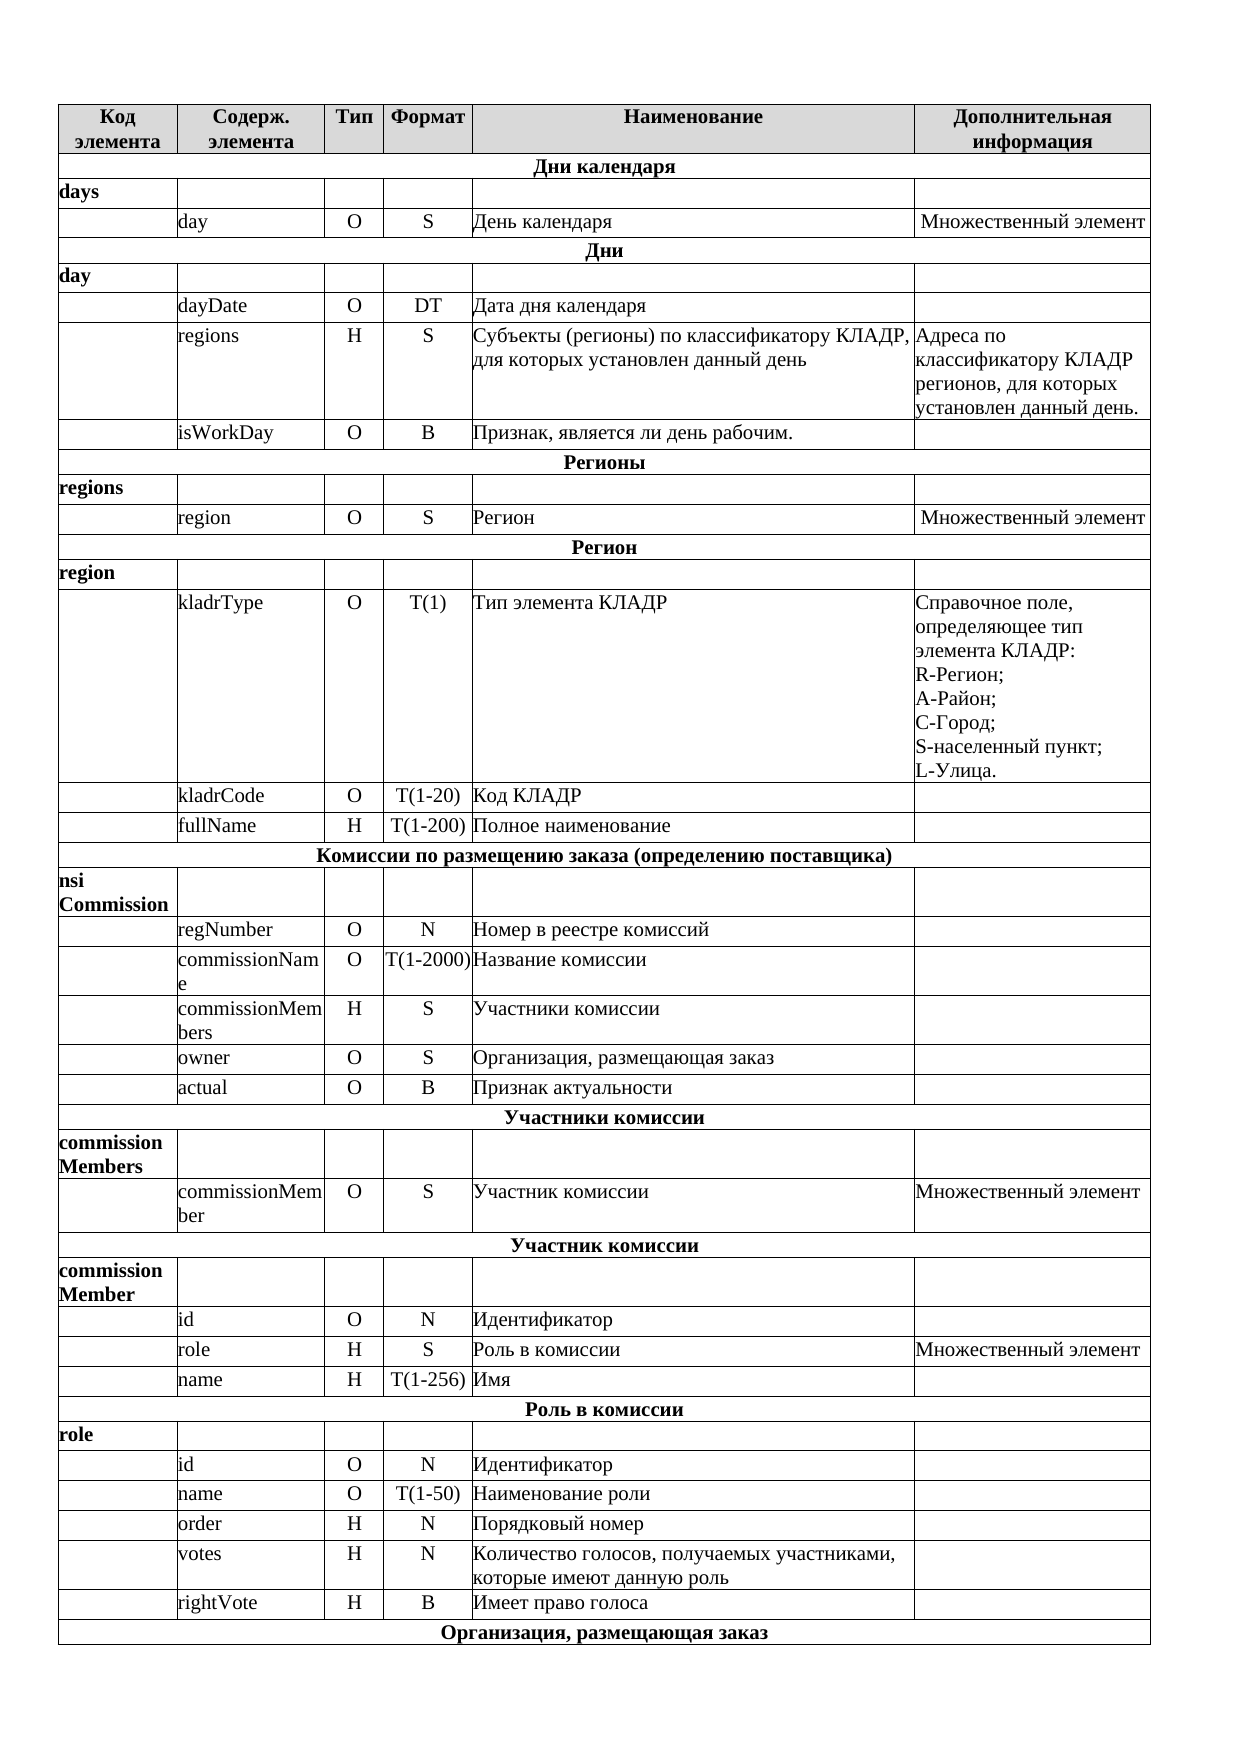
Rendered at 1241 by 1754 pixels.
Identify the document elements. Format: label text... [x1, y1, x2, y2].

table_cell [178, 868, 324, 916]
table_cell [473, 1130, 914, 1178]
table_cell Участники комиссии [59, 1105, 1150, 1129]
table_cell [325, 179, 383, 207]
table_cell Порядковый номер [473, 1511, 914, 1540]
table_cell Название комиссии [473, 947, 914, 995]
table_cell Организация, размещающая заказ [59, 1620, 1150, 1644]
table_cell id [178, 1307, 324, 1336]
table_cell [178, 1258, 324, 1306]
table_cell [384, 475, 472, 504]
table_cell Полное наименование [473, 813, 914, 842]
table_cell day [178, 209, 324, 237]
table_cell [59, 917, 177, 946]
table_cell [384, 264, 472, 292]
table_cell S [384, 505, 472, 534]
table_cell O [325, 420, 383, 449]
table_cell O [325, 1451, 383, 1480]
table_cell [473, 179, 914, 207]
table_cell [178, 179, 324, 207]
table_cell [325, 475, 383, 504]
table_cell [325, 1422, 383, 1450]
table_cell O [325, 1481, 383, 1510]
table_header Формат [384, 105, 472, 153]
table_cell N [384, 1307, 472, 1336]
table_cell commissionMembers [178, 996, 324, 1044]
table_cell T(1-50) [384, 1481, 472, 1510]
table_cell S [384, 996, 472, 1044]
table_cell rightVote [178, 1590, 324, 1619]
table_cell Регионы [59, 450, 1150, 474]
table_cell O [325, 1075, 383, 1104]
table_cell commissionMember [59, 1258, 177, 1306]
table_cell Количество голосов, получаемых участниками, которые имеют данную роль [473, 1541, 914, 1589]
table_cell H [325, 323, 383, 419]
table_cell order [178, 1511, 324, 1540]
table_cell H [325, 1590, 383, 1619]
table_cell [59, 1541, 177, 1589]
table_cell Организация, размещающая заказ [473, 1045, 914, 1074]
table_cell [178, 475, 324, 504]
table_cell O [325, 783, 383, 812]
table_cell H [325, 1367, 383, 1396]
table_cell Дата дня календаря [473, 293, 914, 322]
table_header Тип [325, 105, 383, 153]
table_cell Номер в реестре комиссий [473, 917, 914, 946]
table_cell Роль в комиссии [473, 1337, 914, 1366]
table_cell [59, 323, 177, 419]
table_cell kladrType [178, 590, 324, 782]
table_cell [59, 996, 177, 1044]
table_cell H [325, 1337, 383, 1366]
table_cell [915, 1511, 1150, 1540]
table_cell O [325, 1045, 383, 1074]
table_cell Множественный элемент [915, 209, 1150, 237]
table_cell Роль в комиссии [59, 1397, 1150, 1421]
table_cell Регион [59, 535, 1150, 559]
table_cell [59, 1590, 177, 1619]
table_cell [384, 1422, 472, 1450]
table_cell name [178, 1481, 324, 1510]
table_cell Идентификатор [473, 1307, 914, 1336]
table_header Содерж. элемента [178, 105, 324, 153]
table_cell S [384, 209, 472, 237]
table_cell [178, 1130, 324, 1178]
table_cell name [178, 1367, 324, 1396]
table_cell [325, 868, 383, 916]
table_cell [59, 1337, 177, 1366]
table_cell [384, 868, 472, 916]
table_cell [473, 1258, 914, 1306]
table_cell [178, 560, 324, 589]
table_cell B [384, 1590, 472, 1619]
table_cell [59, 420, 177, 449]
table_cell N [384, 1541, 472, 1589]
table_cell nsiCommission [59, 868, 177, 916]
table_cell H [325, 996, 383, 1044]
table_header Код элемента [59, 105, 177, 153]
table_cell Участники комиссии [473, 996, 914, 1044]
table_cell O [325, 1179, 383, 1232]
table_cell regions [178, 323, 324, 419]
table_cell [325, 560, 383, 589]
table_cell [473, 264, 914, 292]
table_cell kladrCode [178, 783, 324, 812]
table_cell O [325, 590, 383, 782]
table_cell [473, 868, 914, 916]
table_cell [915, 1367, 1150, 1396]
table_header Дополнительная информация [915, 105, 1150, 153]
table_cell [325, 264, 383, 292]
table_cell [915, 293, 1150, 322]
table_cell id [178, 1451, 324, 1480]
table_cell [178, 264, 324, 292]
table_cell День календаря [473, 209, 914, 237]
table_cell [178, 1422, 324, 1450]
table_cell Регион [473, 505, 914, 534]
table_cell T(1-2000) [384, 947, 472, 995]
table_cell [59, 1075, 177, 1104]
table_cell [59, 209, 177, 237]
table_cell [915, 179, 1150, 207]
table_cell commissionMembers [59, 1130, 177, 1178]
table_cell [915, 1541, 1150, 1589]
table_cell [915, 1422, 1150, 1450]
table_cell [915, 420, 1150, 449]
table_cell S [384, 1045, 472, 1074]
table_cell [915, 1075, 1150, 1104]
table_cell [59, 783, 177, 812]
table_cell Признак, является ли день рабочим. [473, 420, 914, 449]
table_cell B [384, 420, 472, 449]
table_cell [325, 1130, 383, 1178]
table_cell [59, 1481, 177, 1510]
table_cell [915, 1481, 1150, 1510]
table_cell Множественный элемент [915, 1179, 1150, 1232]
table_cell T(1-20) [384, 783, 472, 812]
table_cell [384, 1130, 472, 1178]
table_cell T(1-200) [384, 813, 472, 842]
table_cell O [325, 917, 383, 946]
table_cell [59, 1511, 177, 1540]
table_cell actual [178, 1075, 324, 1104]
table_cell [915, 1258, 1150, 1306]
table_cell Справочное поле, определяющее тип элемента КЛАДР: R-Регион; A-Район; C-Город; S-населенный пункт; L-Улица. [915, 590, 1150, 782]
table_cell [915, 783, 1150, 812]
table_cell T(1) [384, 590, 472, 782]
table_cell [915, 1130, 1150, 1178]
table_cell О [325, 209, 383, 237]
table_cell T(1-256) [384, 1367, 472, 1396]
table_cell [59, 1179, 177, 1232]
table_cell day [59, 264, 177, 292]
table_cell regions [59, 475, 177, 504]
table_cell [915, 947, 1150, 995]
table_cell owner [178, 1045, 324, 1074]
table_cell DT [384, 293, 472, 322]
table_cell Имеет право голоса [473, 1590, 914, 1619]
table_cell [915, 475, 1150, 504]
table_cell Участник комиссии [59, 1233, 1150, 1257]
table_cell [384, 179, 472, 207]
table_cell [915, 868, 1150, 916]
table_cell regNumber [178, 917, 324, 946]
table_cell Признак актуальности [473, 1075, 914, 1104]
table_cell [915, 264, 1150, 292]
table_cell H [325, 1541, 383, 1589]
table_cell [59, 1307, 177, 1336]
table_cell [473, 560, 914, 589]
table_cell N [384, 1451, 472, 1480]
table_cell [915, 917, 1150, 946]
table_cell О [325, 293, 383, 322]
table_cell [915, 1307, 1150, 1336]
table_cell [59, 947, 177, 995]
table_cell O [325, 1307, 383, 1336]
table_cell Дни календаря [59, 154, 1150, 178]
table_cell H [325, 813, 383, 842]
table_cell [59, 590, 177, 782]
table_cell [59, 293, 177, 322]
table_cell О [325, 505, 383, 534]
table_cell [915, 560, 1150, 589]
table_cell commissionName [178, 947, 324, 995]
table_cell fullName [178, 813, 324, 842]
table_cell Комиссии по размещению заказа (определению поставщика) [59, 843, 1150, 867]
table_header Наименование [473, 105, 914, 153]
table_cell [473, 1422, 914, 1450]
table_cell S [384, 1337, 472, 1366]
table_cell [325, 1258, 383, 1306]
table_cell Множественный элемент [915, 505, 1150, 534]
table_cell Субъекты (регионы) по классификатору КЛАДР, для которых установлен данный день [473, 323, 914, 419]
table_cell B [384, 1075, 472, 1104]
table_cell S [384, 323, 472, 419]
table_cell isWorkDay [178, 420, 324, 449]
table_cell Имя [473, 1367, 914, 1396]
table_cell Участник комиссии [473, 1179, 914, 1232]
table_cell region [59, 560, 177, 589]
table_cell Дни [59, 238, 1150, 262]
table_cell [384, 1258, 472, 1306]
table_cell [384, 560, 472, 589]
table_cell [59, 1045, 177, 1074]
table_cell role [59, 1422, 177, 1450]
table_cell commissionMember [178, 1179, 324, 1232]
table_cell Наименование роли [473, 1481, 914, 1510]
table_cell region [178, 505, 324, 534]
table_cell N [384, 1511, 472, 1540]
table_cell Код КЛАДР [473, 783, 914, 812]
table_cell days [59, 179, 177, 207]
table_cell role [178, 1337, 324, 1366]
table_cell [915, 1045, 1150, 1074]
table_cell Идентификатор [473, 1451, 914, 1480]
table_cell [59, 1367, 177, 1396]
table_cell [915, 1451, 1150, 1480]
table_cell Адреса по классификатору КЛАДР регионов, для которых установлен данный день. [915, 323, 1150, 419]
table_cell [915, 1590, 1150, 1619]
table_cell S [384, 1179, 472, 1232]
table_cell Множественный элемент [915, 1337, 1150, 1366]
table_cell [59, 505, 177, 534]
table_cell O [325, 947, 383, 995]
table_cell [915, 813, 1150, 842]
table_cell [59, 813, 177, 842]
table_cell H [325, 1511, 383, 1540]
table_cell [915, 996, 1150, 1044]
table_cell Тип элемента КЛАДР [473, 590, 914, 782]
table_cell [473, 475, 914, 504]
table_cell votes [178, 1541, 324, 1589]
table_cell [59, 1451, 177, 1480]
table_cell N [384, 917, 472, 946]
table_cell dayDate [178, 293, 324, 322]
